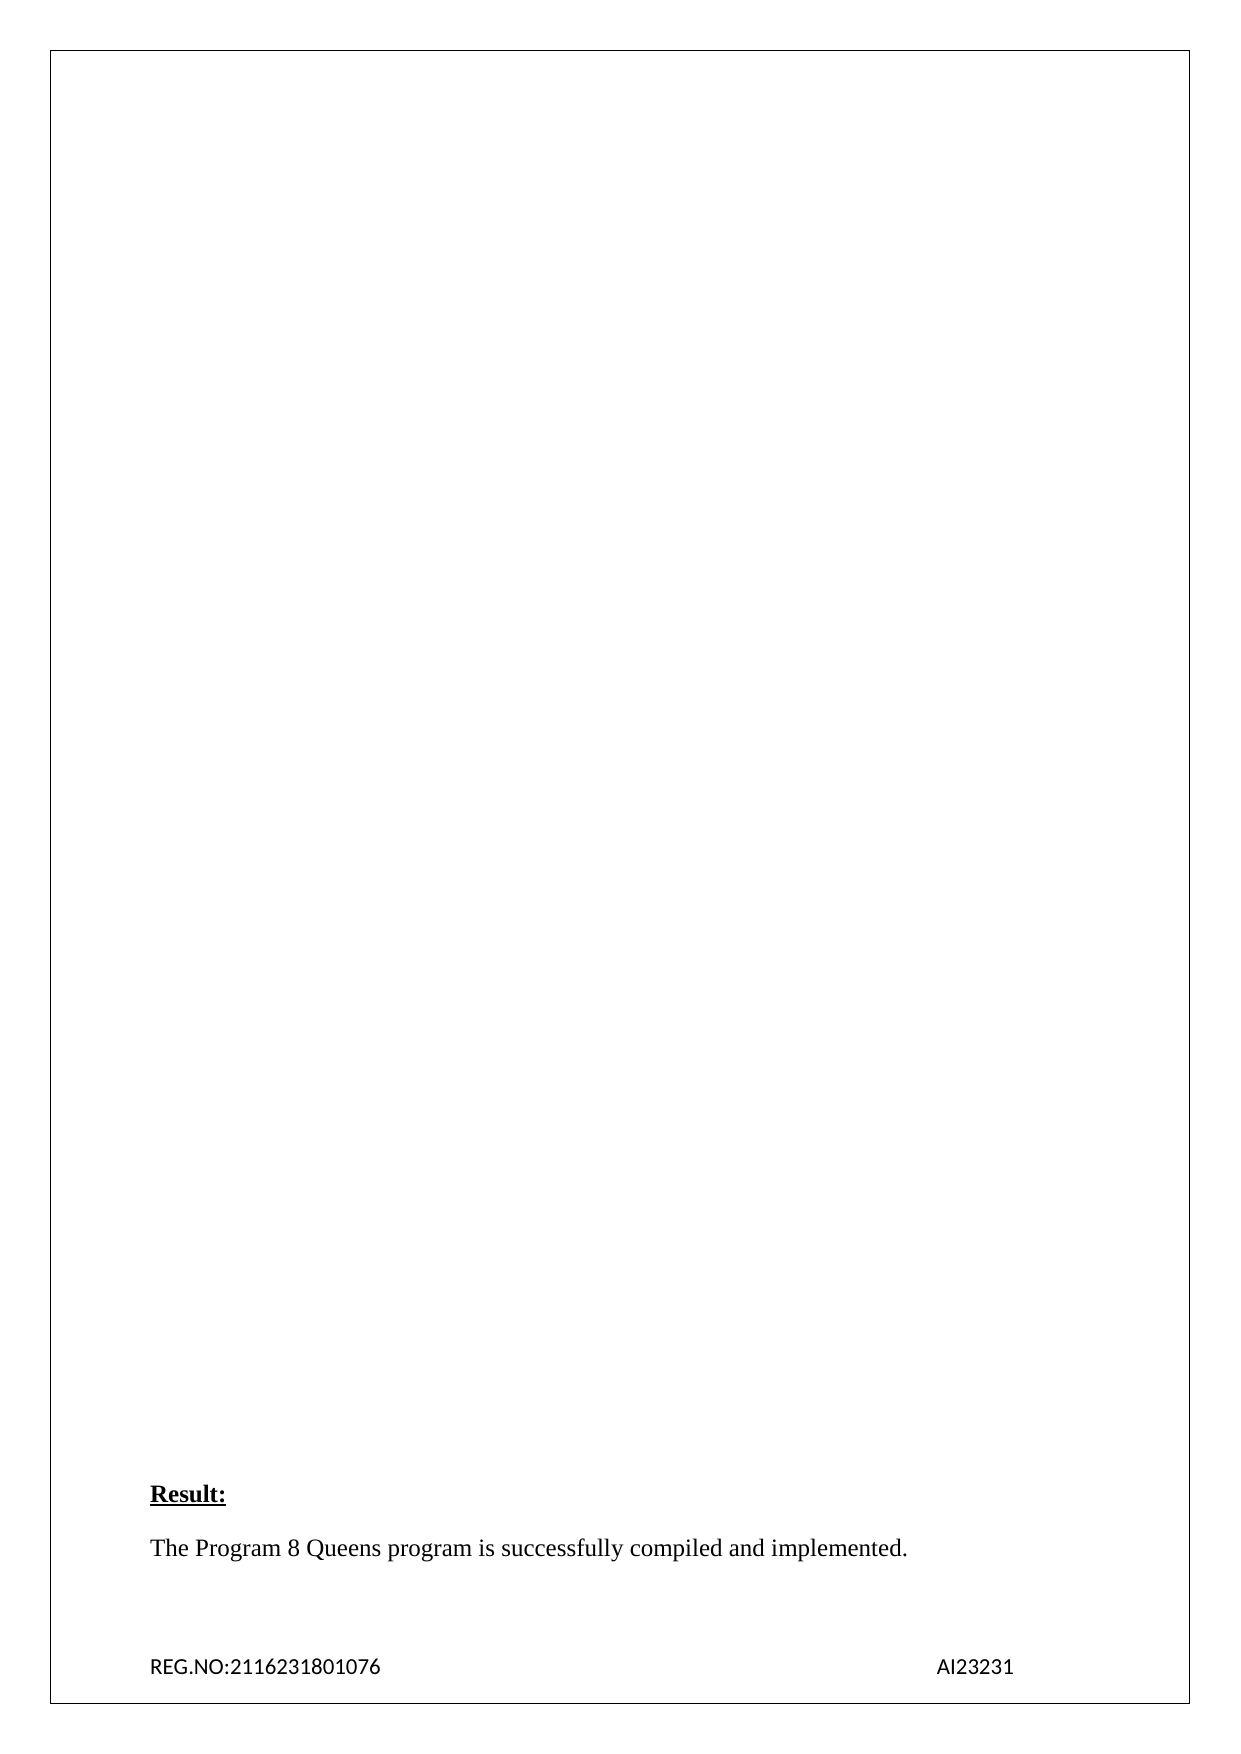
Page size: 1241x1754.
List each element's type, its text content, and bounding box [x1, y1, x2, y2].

text Result: [150, 1479, 1090, 1508]
text The Program 8 Queens program is successfully compiled and implemented. [150, 1533, 1090, 1562]
